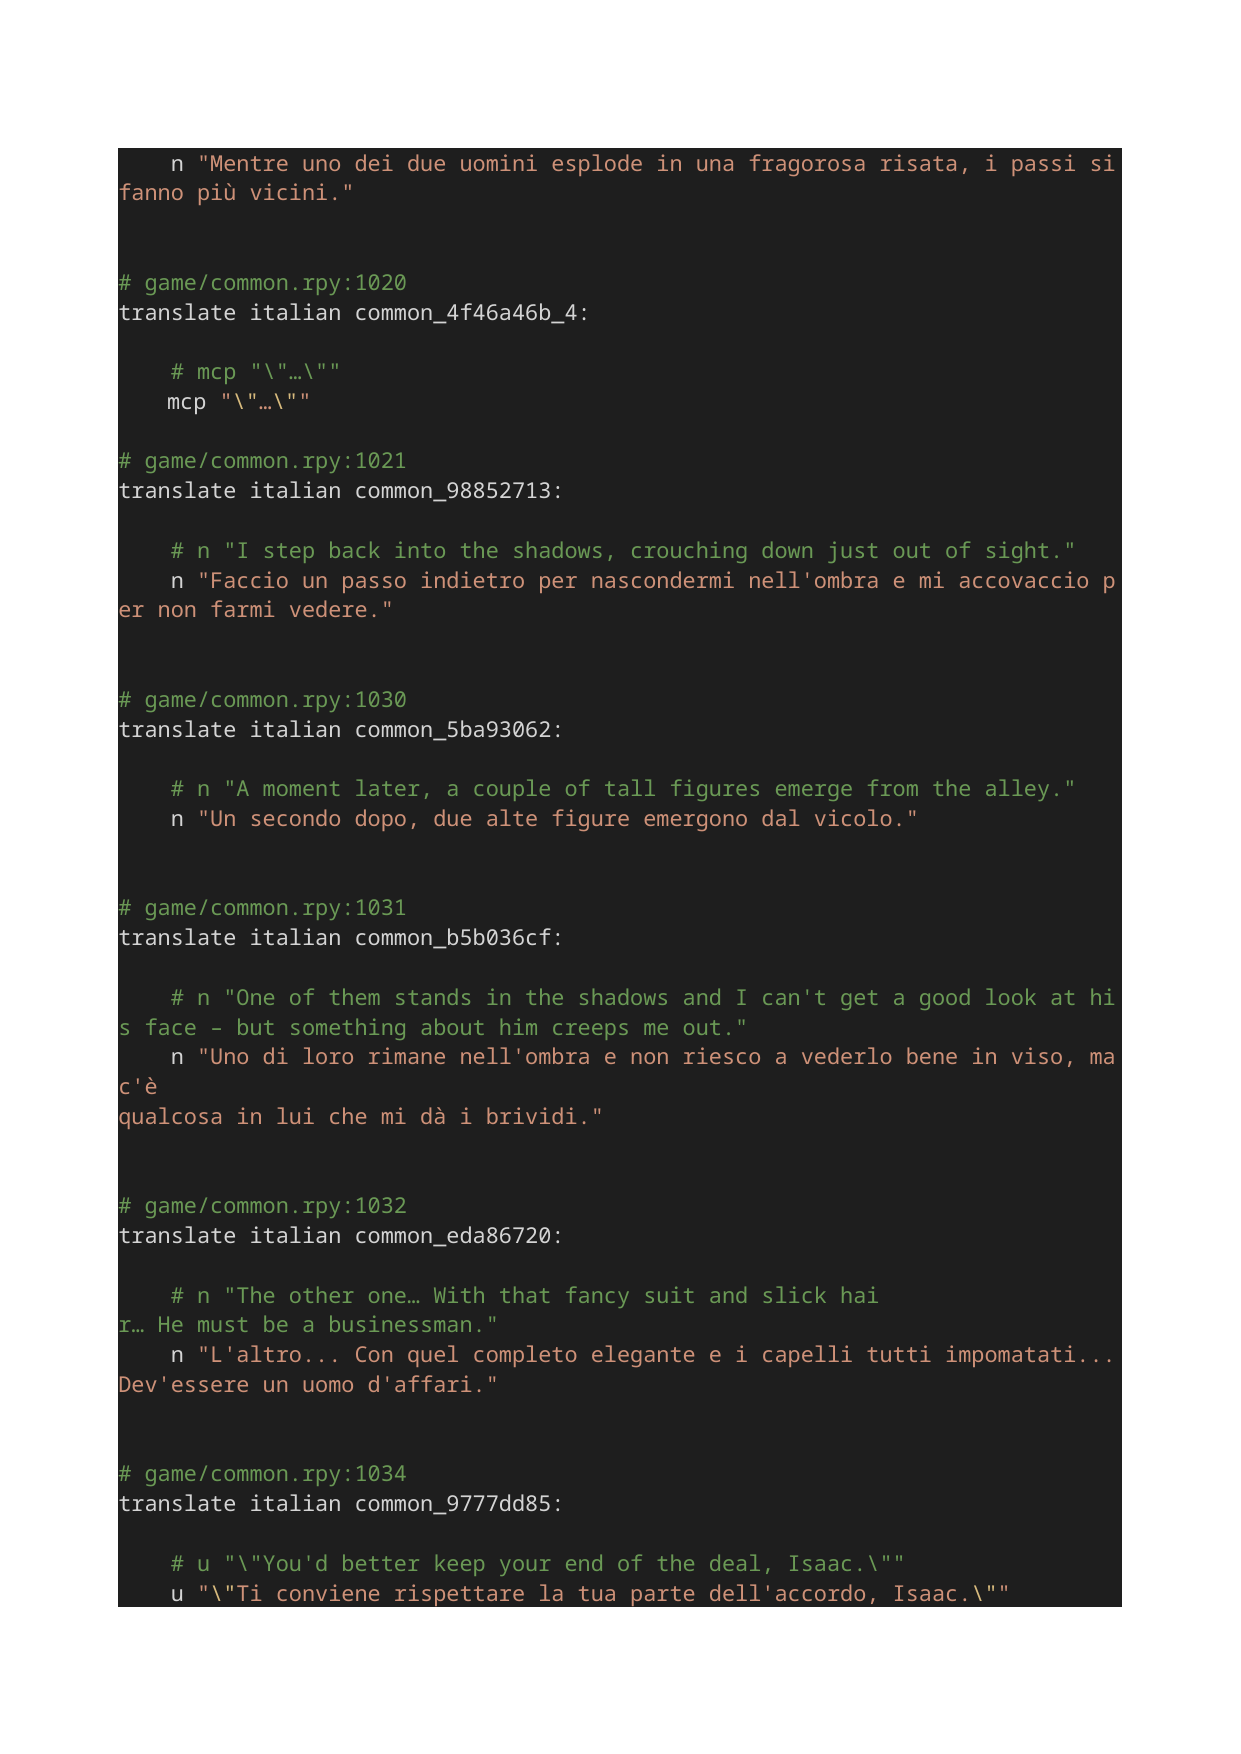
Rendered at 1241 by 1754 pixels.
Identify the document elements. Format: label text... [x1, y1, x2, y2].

text n "Mentre uno dei due uomini esplode in una fragorosa risata, i passi si fanno più vicini." [118, 148, 1122, 207]
text # n "A moment later, a couple of tall figures emerge from the alley." [118, 773, 1122, 803]
text # u "\"You'd better keep your end of the deal, Isaac.\"" [118, 1548, 1122, 1578]
text # game/common.rpy:1021 [118, 446, 1122, 475]
text qualcosa in lui che mi dà i brividi." [118, 1101, 1122, 1131]
text # game/common.rpy:1034 [118, 1458, 1122, 1488]
text # game/common.rpy:1032 [118, 1190, 1122, 1220]
text # game/common.rpy:1020 [118, 267, 1122, 297]
text # game/common.rpy:1030 [118, 684, 1122, 714]
text translate italian common_4f46a46b_4: [118, 297, 1122, 326]
text mcp "\"…\"" [118, 386, 1122, 416]
text translate italian common_5ba93062: [118, 714, 1122, 743]
text u "\"Ti conviene rispettare la tua parte dell'accordo, Isaac.\"" [118, 1578, 1122, 1607]
text # mcp "\"…\"" [118, 356, 1122, 386]
text n "Uno di loro rimane nell'ombra e non riesco a vederlo bene in viso, ma c'è [118, 1041, 1122, 1101]
text # n "I step back into the shadows, crouching down just out of sight." [118, 535, 1122, 565]
text translate italian common_eda86720: [118, 1220, 1122, 1250]
text translate italian common_98852713: [118, 475, 1122, 505]
text translate italian common_9777dd85: [118, 1488, 1122, 1518]
text n "Un secondo dopo, due alte figure emergono dal vicolo." [118, 803, 1122, 833]
text # n "The other one… With that fancy suit and slick hair… He must be a businessman." [118, 1280, 1122, 1339]
text # game/common.rpy:1031 [118, 892, 1122, 922]
text # n "One of them stands in the shadows and I can't get a good look at his face – but something about him creeps me out." [118, 982, 1122, 1041]
text translate italian common_b5b036cf: [118, 922, 1122, 952]
text n "L'altro... Con quel completo elegante e i capelli tutti impomatati... Dev'essere un uomo d'affari." [118, 1339, 1122, 1399]
text n "Faccio un passo indietro per nascondermi nell'ombra e mi accovaccio per non farmi vedere." [118, 565, 1122, 624]
